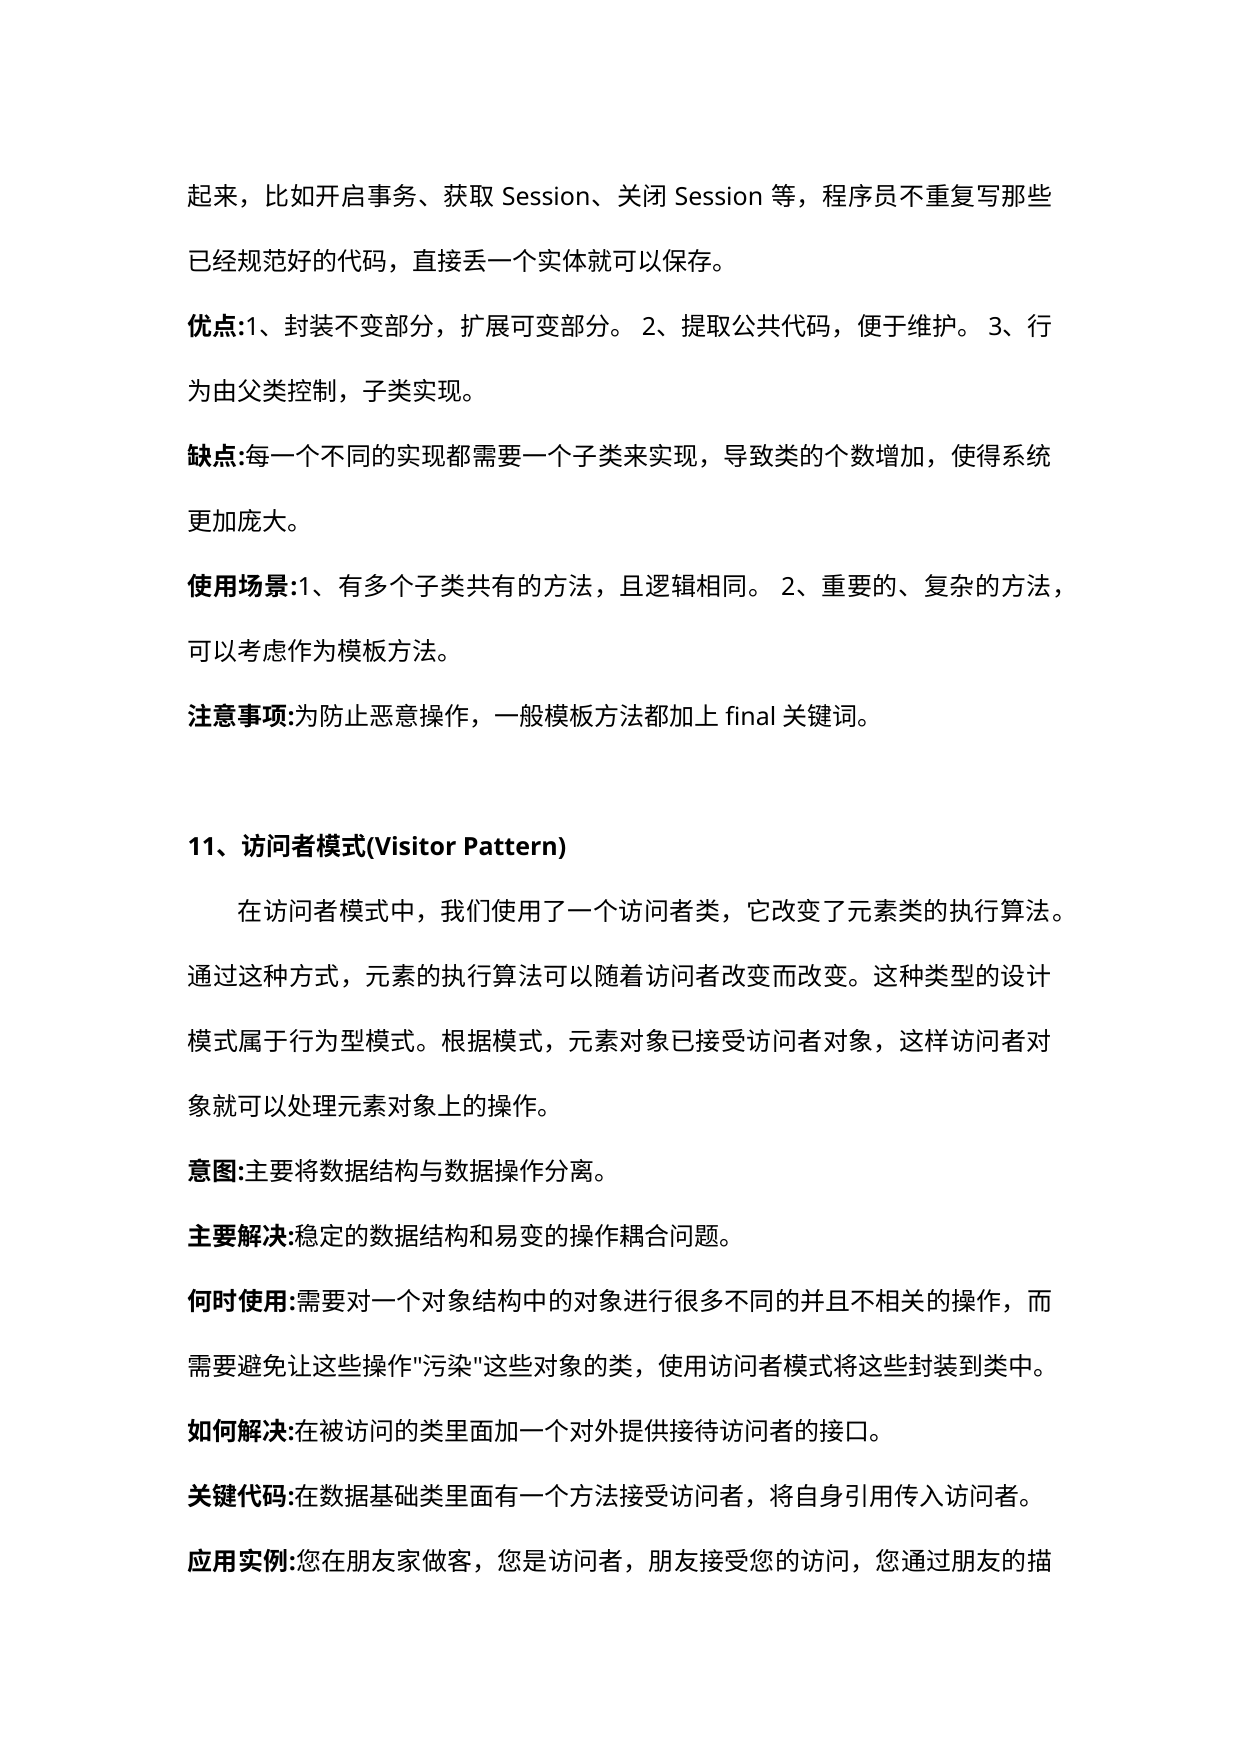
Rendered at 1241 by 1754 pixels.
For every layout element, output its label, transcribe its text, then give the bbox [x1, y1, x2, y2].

text 何时使用:需要对一个对象结构中的对象进行很多不同的并且不相关的操作，而需要避免让这些操作"污染"这些对象的类，使用访问者模式将这些封装到类中。 [187, 1267, 1053, 1397]
text 关键代码:在数据基础类里面有一个方法接受访问者，将自身引用传入访问者。 [187, 1462, 1053, 1527]
text 如何解决:在被访问的类里面加一个对外提供接待访问者的接口。 [187, 1397, 1053, 1462]
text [187, 162, 1053, 292]
text 优点:1、封装不变部分，扩展可变部分。 2、提取公共代码，便于维护。 3、行为由父类控制，子类实现。 [187, 292, 1053, 422]
text 缺点:每一个不同的实现都需要一个子类来实现，导致类的个数增加，使得系统更加庞大。 [187, 422, 1053, 552]
text 使用场景:1、有多个子类共有的方法，且逻辑相同。 2、重要的、复杂的方法，可以考虑作为模板方法。 [187, 552, 1053, 682]
text 注意事项:为防止恶意操作，一般模板方法都加上 final 关键词。 [187, 682, 1053, 747]
text 意图:主要将数据结构与数据操作分离。 [187, 1137, 1053, 1202]
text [187, 1527, 1053, 1592]
text 主要解决:稳定的数据结构和易变的操作耦合问题。 [187, 1202, 1053, 1267]
text 在访问者模式中，我们使用了一个访问者类，它改变了元素类的执行算法。通过这种方式，元素的执行算法可以随着访问者改变而改变。这种类型的设计模式属于行为型模式。根据模式，元素对象已接受访问者对象，这样访问者对象就可以处理元素对象上的操作。 [187, 877, 1053, 1137]
text 11、访问者模式(Visitor Pattern) [187, 812, 1053, 877]
